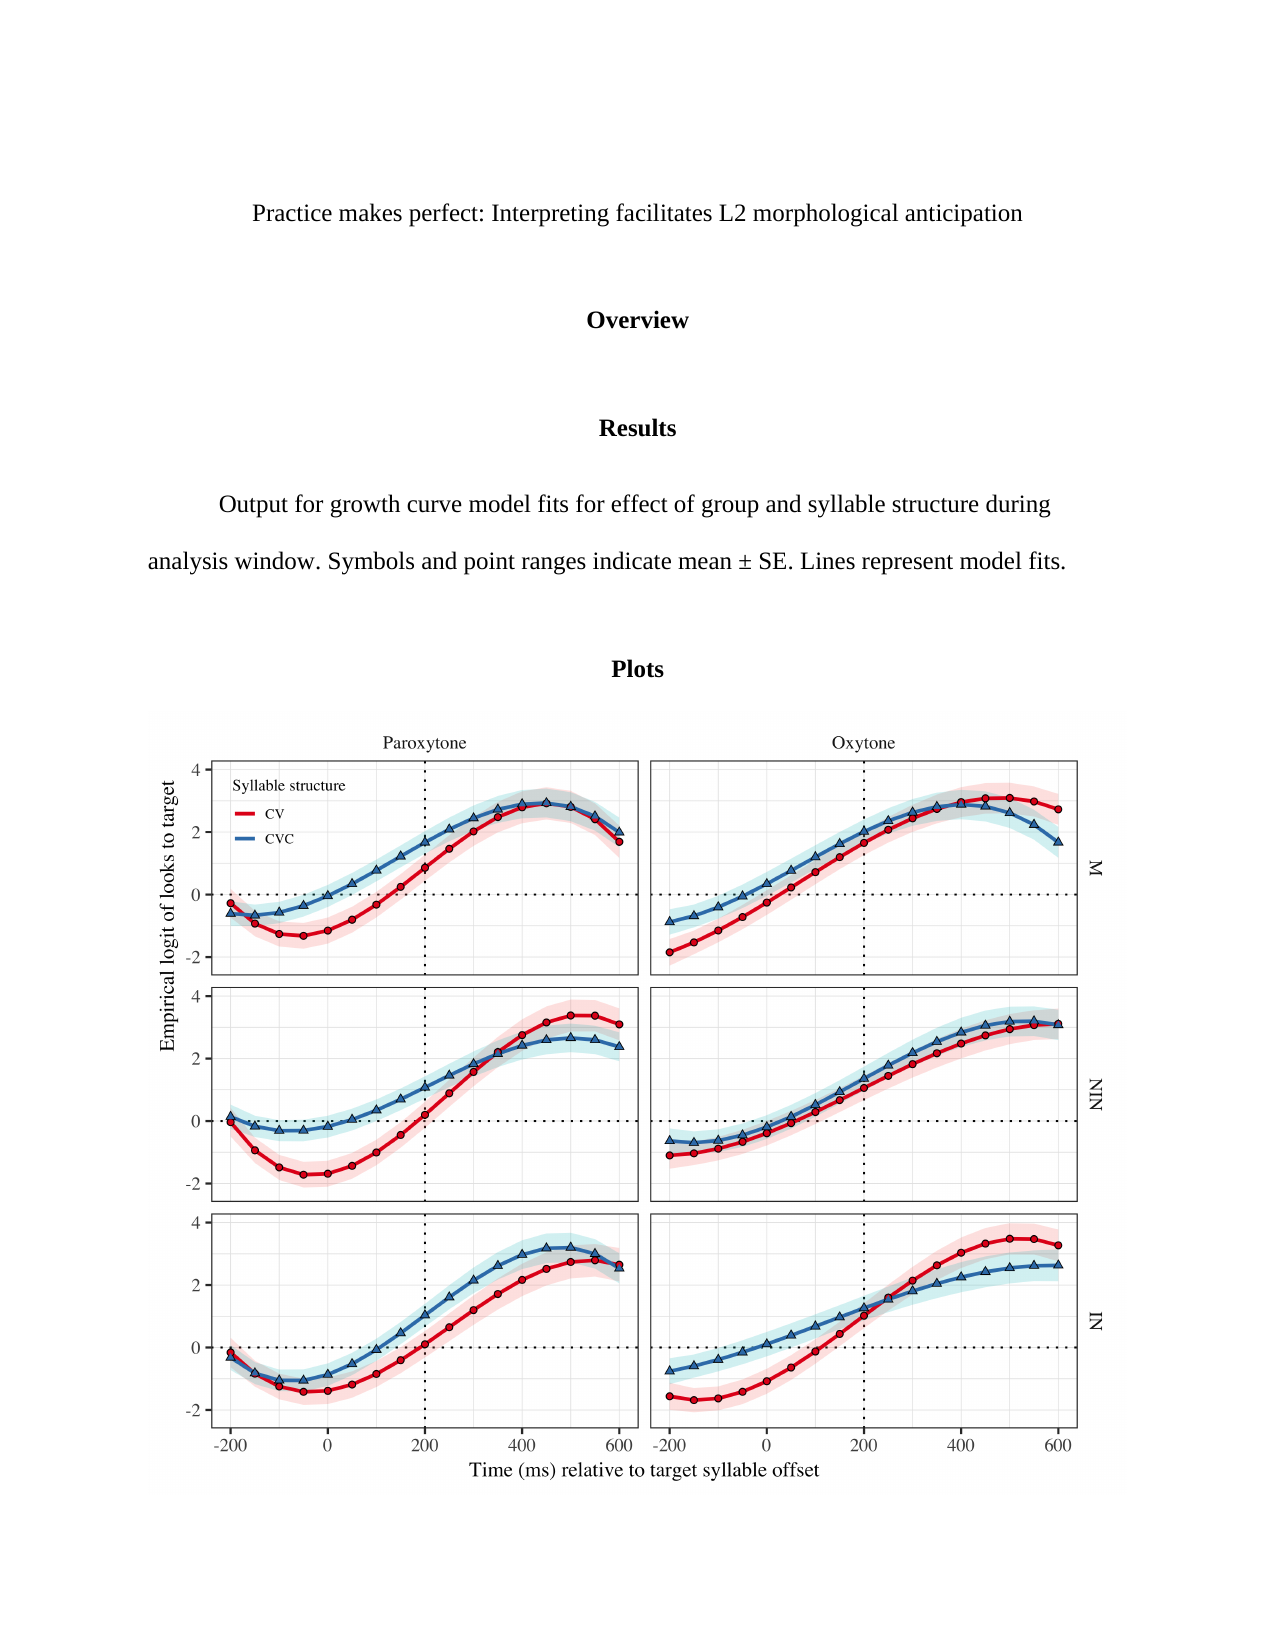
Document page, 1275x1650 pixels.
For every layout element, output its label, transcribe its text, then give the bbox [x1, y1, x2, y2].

title Practice makes perfect: Interpreting facilitates L2 morphological anticipation [148, 198, 1127, 226]
subtitle Overview [148, 305, 1127, 334]
picture [147, 711, 1127, 1495]
subtitle Plots [148, 654, 1127, 683]
subtitle Results [148, 413, 1127, 441]
text Output for growth curve model fits for effect of group and syllable structure during analysis window. Symbols and point ranges indicate mean ± SE. Lines represent model fits. [148, 489, 1127, 575]
